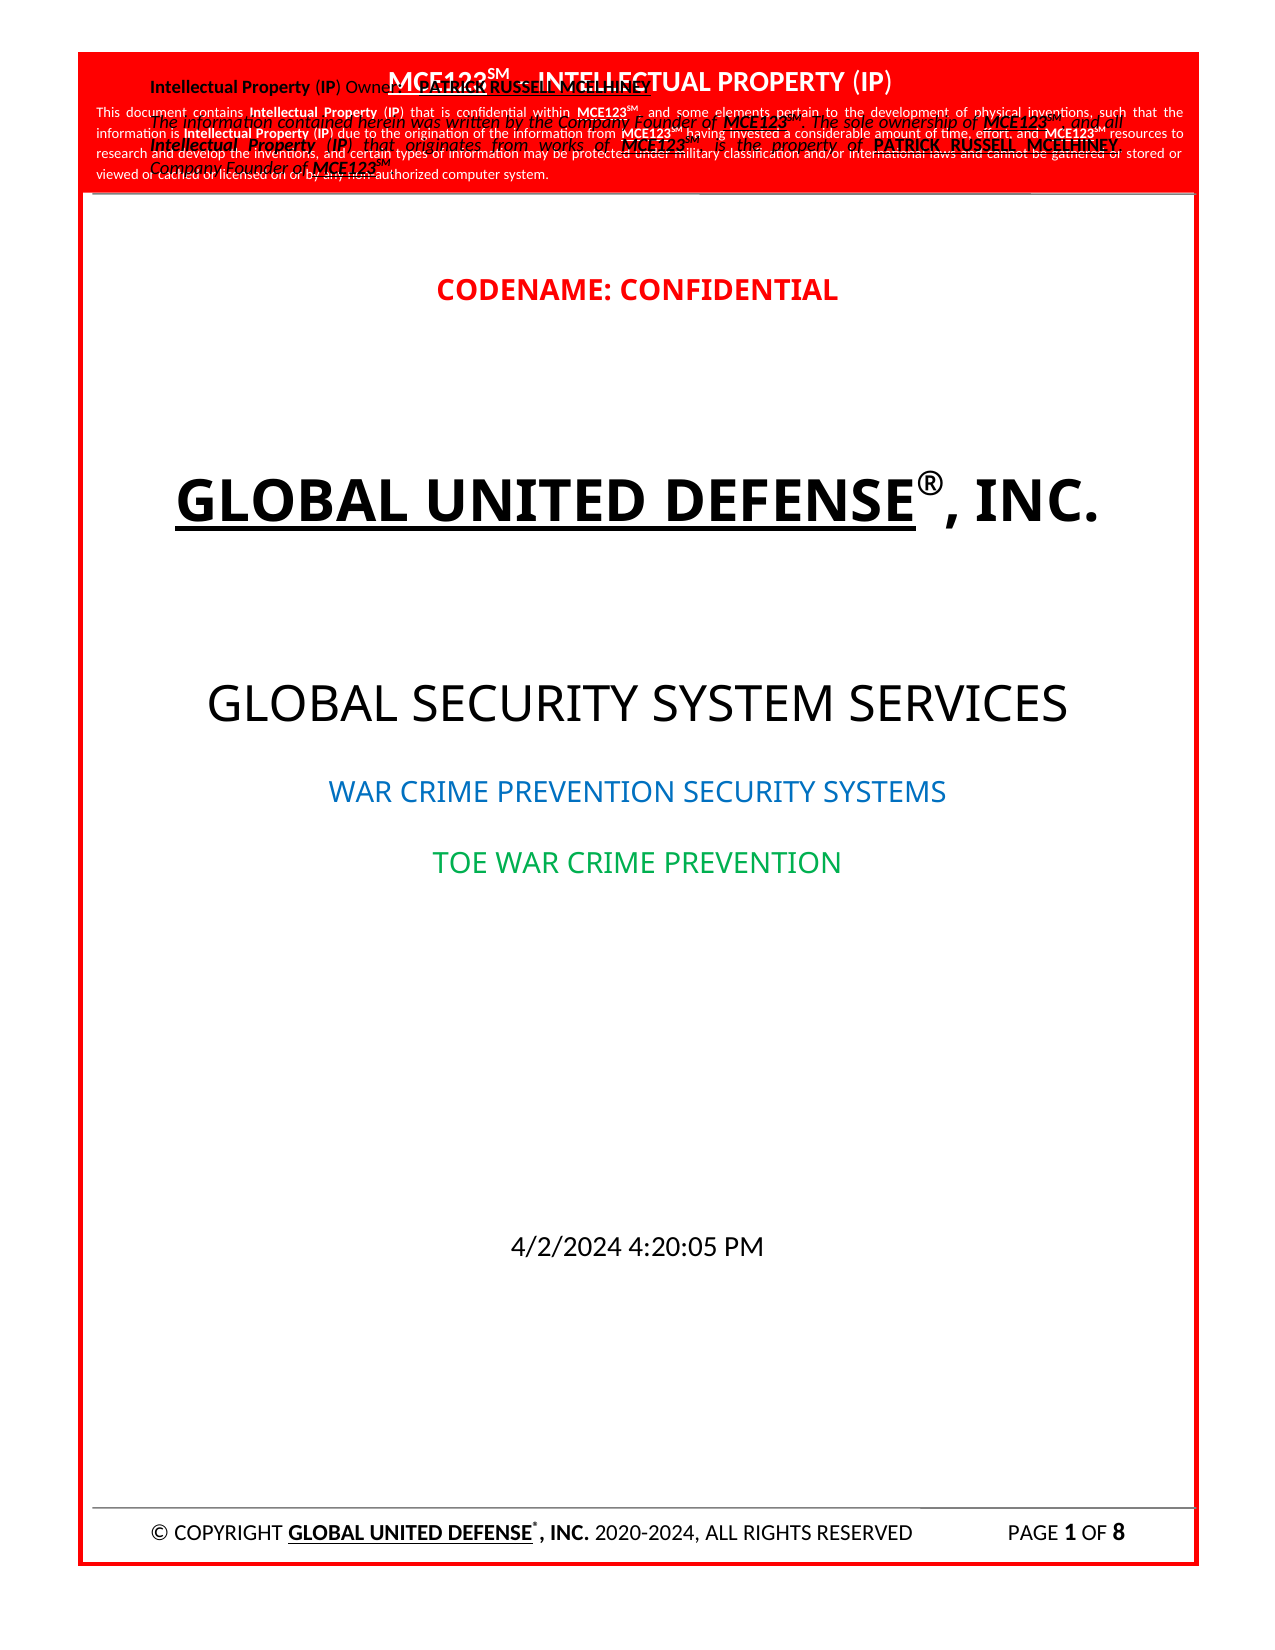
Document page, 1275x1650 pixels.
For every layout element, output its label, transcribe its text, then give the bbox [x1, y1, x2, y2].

text CODENAME: CONFIDENTIAL [150, 269, 1125, 309]
subtitle WAR CRIME PREVENTION SECURITY SYSTEMS [150, 772, 1125, 811]
text GLOBAL UNITED DEFENSE®, INC. [150, 459, 1125, 539]
text GLOBAL SECURITY SYSTEM SERVICES [150, 668, 1125, 736]
text 4/2/2024 4:20:05 PM [150, 1228, 1125, 1264]
subtitle TOE WAR CRIME PREVENTION [150, 842, 1125, 882]
